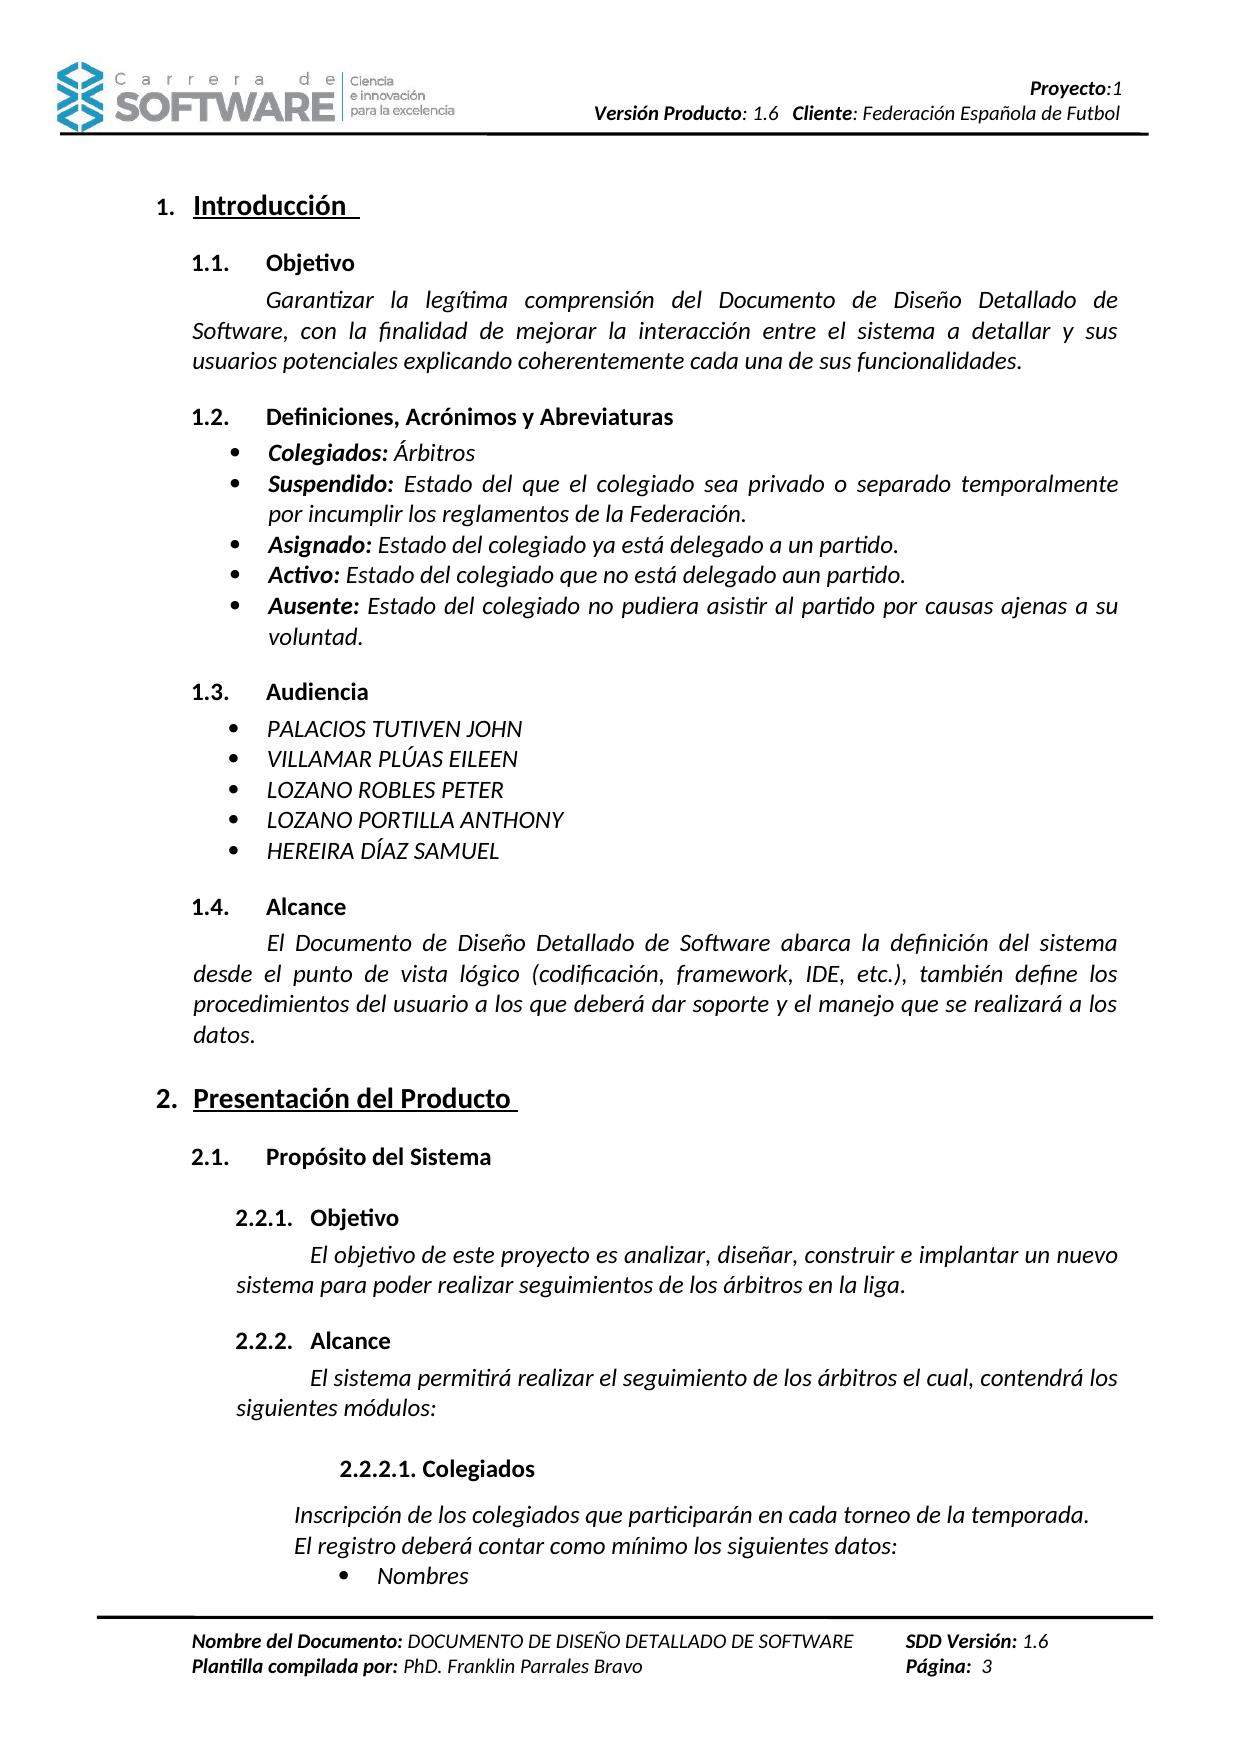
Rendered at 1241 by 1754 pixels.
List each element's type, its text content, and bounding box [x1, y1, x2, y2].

subtitle Introducción [156, 187, 1122, 222]
list PALACIOS TUTIVEN JOHN [229, 713, 1122, 743]
subtitle Propósito del Sistema [191, 1141, 1122, 1171]
list Asignado: Estado del colegiado ya está delegado a un partido. [231, 529, 1122, 560]
list Nombres [339, 1560, 1122, 1591]
list LOZANO PORTILLA ANTHONY [229, 804, 1122, 835]
text El sistema permitirá realizar el seguimiento de los árbitros el cual, contendrá los siguientes módulos: [236, 1362, 1122, 1423]
text El registro deberá contar como mínimo los siguientes datos: [236, 1530, 1122, 1560]
text El objetivo de este proyecto es analizar, diseñar, construir e implantar un nuevo sistema para poder realizar seguimientos de los árbitros en la liga. [236, 1239, 1122, 1300]
subtitle Alcance [235, 1325, 1122, 1356]
subtitle Audiencia [191, 676, 1122, 707]
text Inscripción de los colegiados que participarán en cada torneo de la temporada. [236, 1499, 1122, 1530]
subtitle 2.2.2.1. Colegiados [238, 1453, 1122, 1484]
text El Documento de Diseño Detallado de Software abarca la definición del sistema desde el punto de vista lógico (codificación, framework, IDE, etc.), también define los procedimientos del usuario a los que deberá dar soporte y el manejo que se realizará a los datos. [193, 927, 1122, 1049]
list Activo: Estado del colegiado que no está delegado aun partido. [231, 560, 1122, 590]
list Ausente: Estado del colegiado no pudiera asistir al partido por causas ajenas a su voluntad. [231, 590, 1122, 651]
list Colegiados: Árbitros [231, 438, 1122, 468]
subtitle Alcance [191, 891, 1122, 921]
list HEREIRA DÍAZ SAMUEL [229, 835, 1122, 866]
subtitle Presentación del Producto [156, 1080, 1122, 1116]
subtitle Objetivo [191, 247, 1122, 278]
text Garantizar la legítima comprensión del Documento de Diseño Detallado de Software, con la finalidad de mejorar la interacción entre el sistema a detallar y sus usuarios potenciales explicando coherentemente cada una de sus funcionalidades. [192, 284, 1122, 376]
list Suspendido: Estado del que el colegiado sea privado o separado temporalmente por incumplir los reglamentos de la Federación. [231, 468, 1122, 529]
list LOZANO ROBLES PETER [229, 774, 1122, 804]
subtitle Objetivo [235, 1202, 1122, 1233]
list VILLAMAR PLÚAS EILEEN [229, 743, 1122, 774]
subtitle Definiciones, Acrónimos y Abreviaturas [191, 401, 1122, 431]
picture [46, 46, 461, 154]
